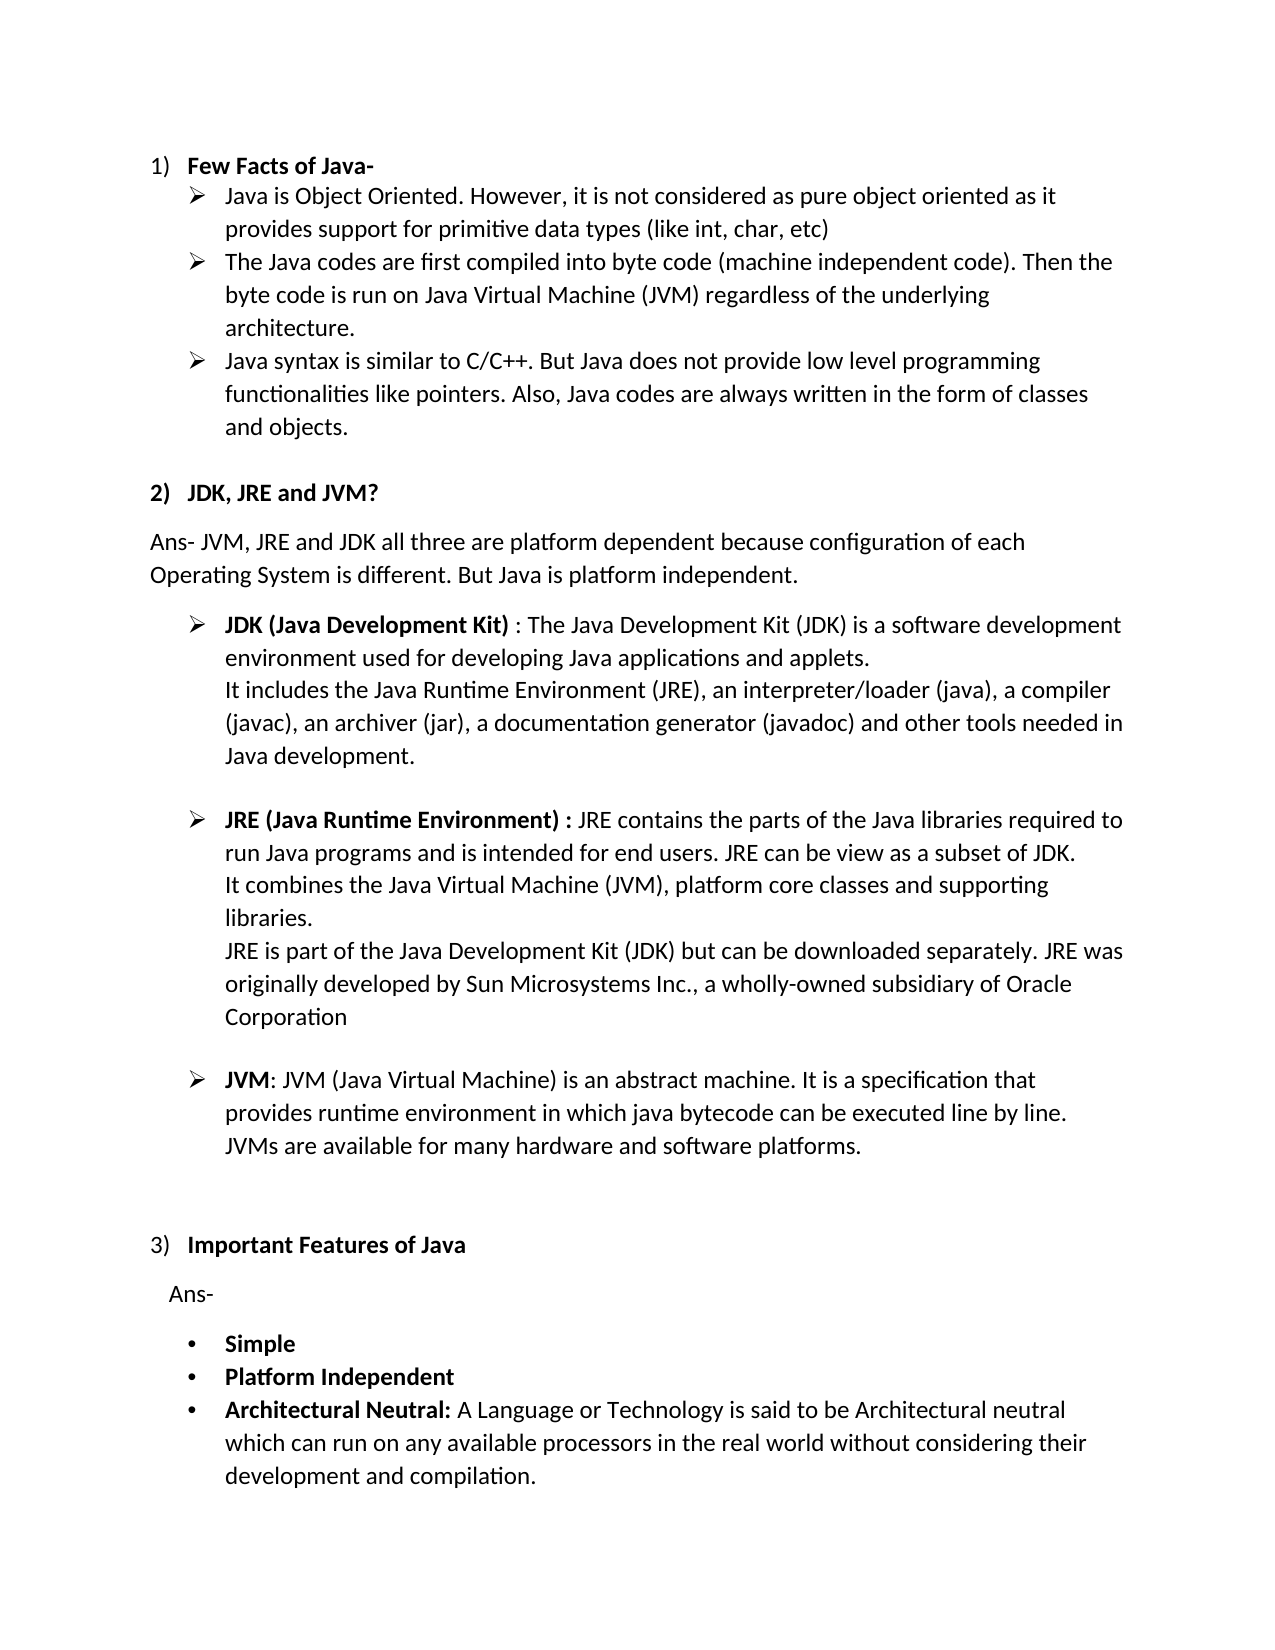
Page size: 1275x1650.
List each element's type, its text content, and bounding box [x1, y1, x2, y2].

list JRE (Java Runtime Environment) : JRE contains the parts of the Java libraries required to run Java programs and is intended for end users. JRE can be view as a subset of JDK. [187, 804, 1125, 867]
list Platform Independent [187, 1361, 1125, 1392]
list JDK (Java Development Kit) : The Java Development Kit (JDK) is a software development environment used for developing Java applications and applets. [187, 609, 1125, 672]
text Ans- JVM, JRE and JDK all three are platform dependent because configuration of each Operating System is different. But Java is platform independent. [150, 526, 1125, 590]
list JRE is part of the Java Development Kit (JDK) but can be downloaded separately. JRE was originally developed by Sun Microsystems Inc., a wholly-owned subsidiary of Oracle Corporation [225, 936, 1125, 1032]
list It includes the Java Runtime Environment (JRE), an interpreter/loader (java), a compiler (javac), an archiver (jar), a documentation generator (javadoc) and other tools needed in Java development. [225, 675, 1125, 771]
list Java is Object Oriented. However, it is not considered as pure object oriented as it provides support for primitive data types (like int, char, etc) [187, 181, 1125, 244]
list JVM: JVM (Java Virtual Machine) is an abstract machine. It is a specification that provides runtime environment in which java bytecode can be executed line by line. JVMs are available for many hardware and software platforms. [187, 1064, 1125, 1161]
list It combines the Java Virtual Machine (JVM), platform core classes and supporting libraries. [225, 870, 1125, 933]
text Ans- [169, 1279, 1125, 1309]
list Java syntax is similar to C/C++. But Java does not provide low level programming functionalities like pointers. Also, Java codes are always written in the form of classes and objects. [187, 345, 1125, 441]
list Simple [187, 1328, 1125, 1359]
list JDK, JRE and JVM? [150, 477, 1125, 507]
list Important Features of Java [150, 1229, 1125, 1259]
list The Java codes are first compiled into byte code (machine independent code). Then the byte code is run on Java Virtual Machine (JVM) regardless of the underlying architecture. [187, 246, 1125, 343]
list Few Facts of Java- [150, 150, 1125, 181]
